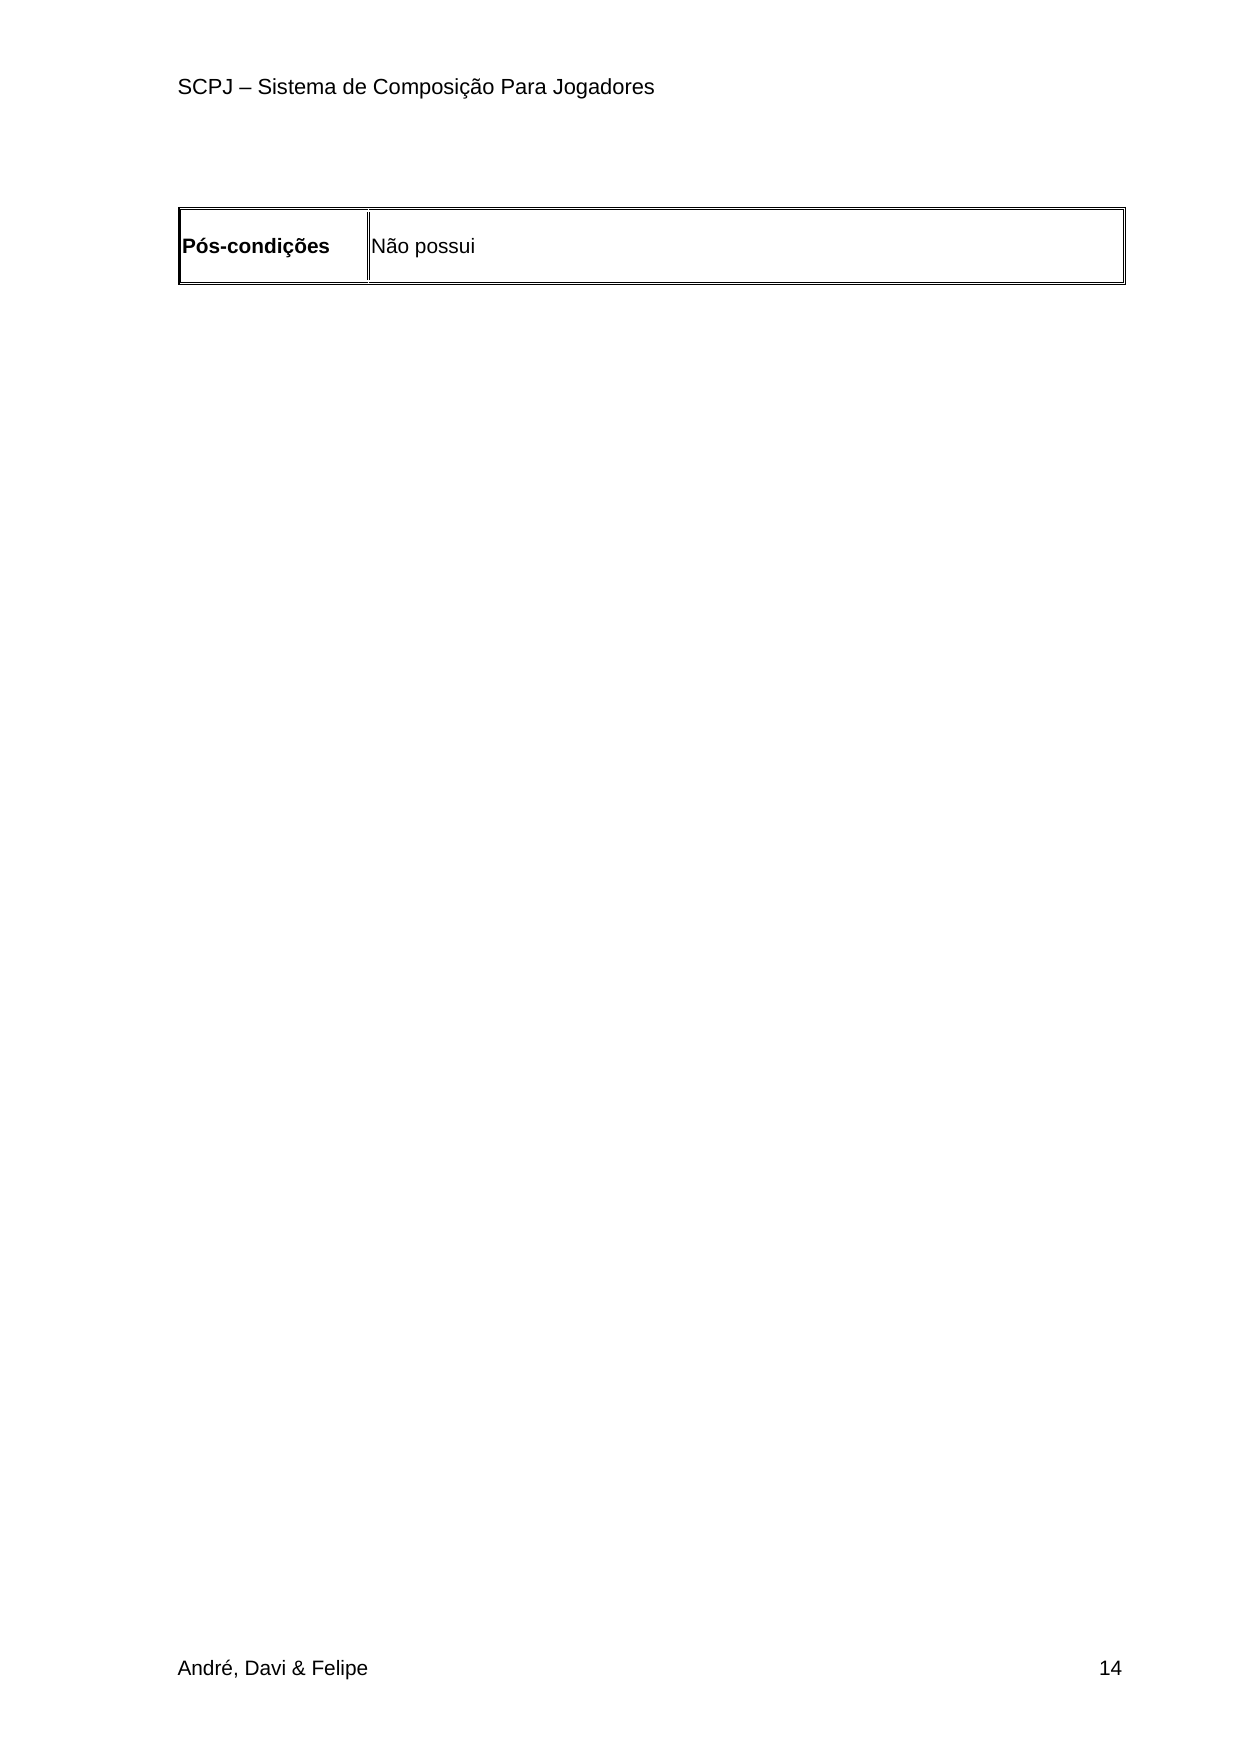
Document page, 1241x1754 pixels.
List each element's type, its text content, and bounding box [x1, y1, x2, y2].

table_cell Pós-condições [181, 210, 368, 282]
table_cell Não possui [369, 210, 1123, 282]
